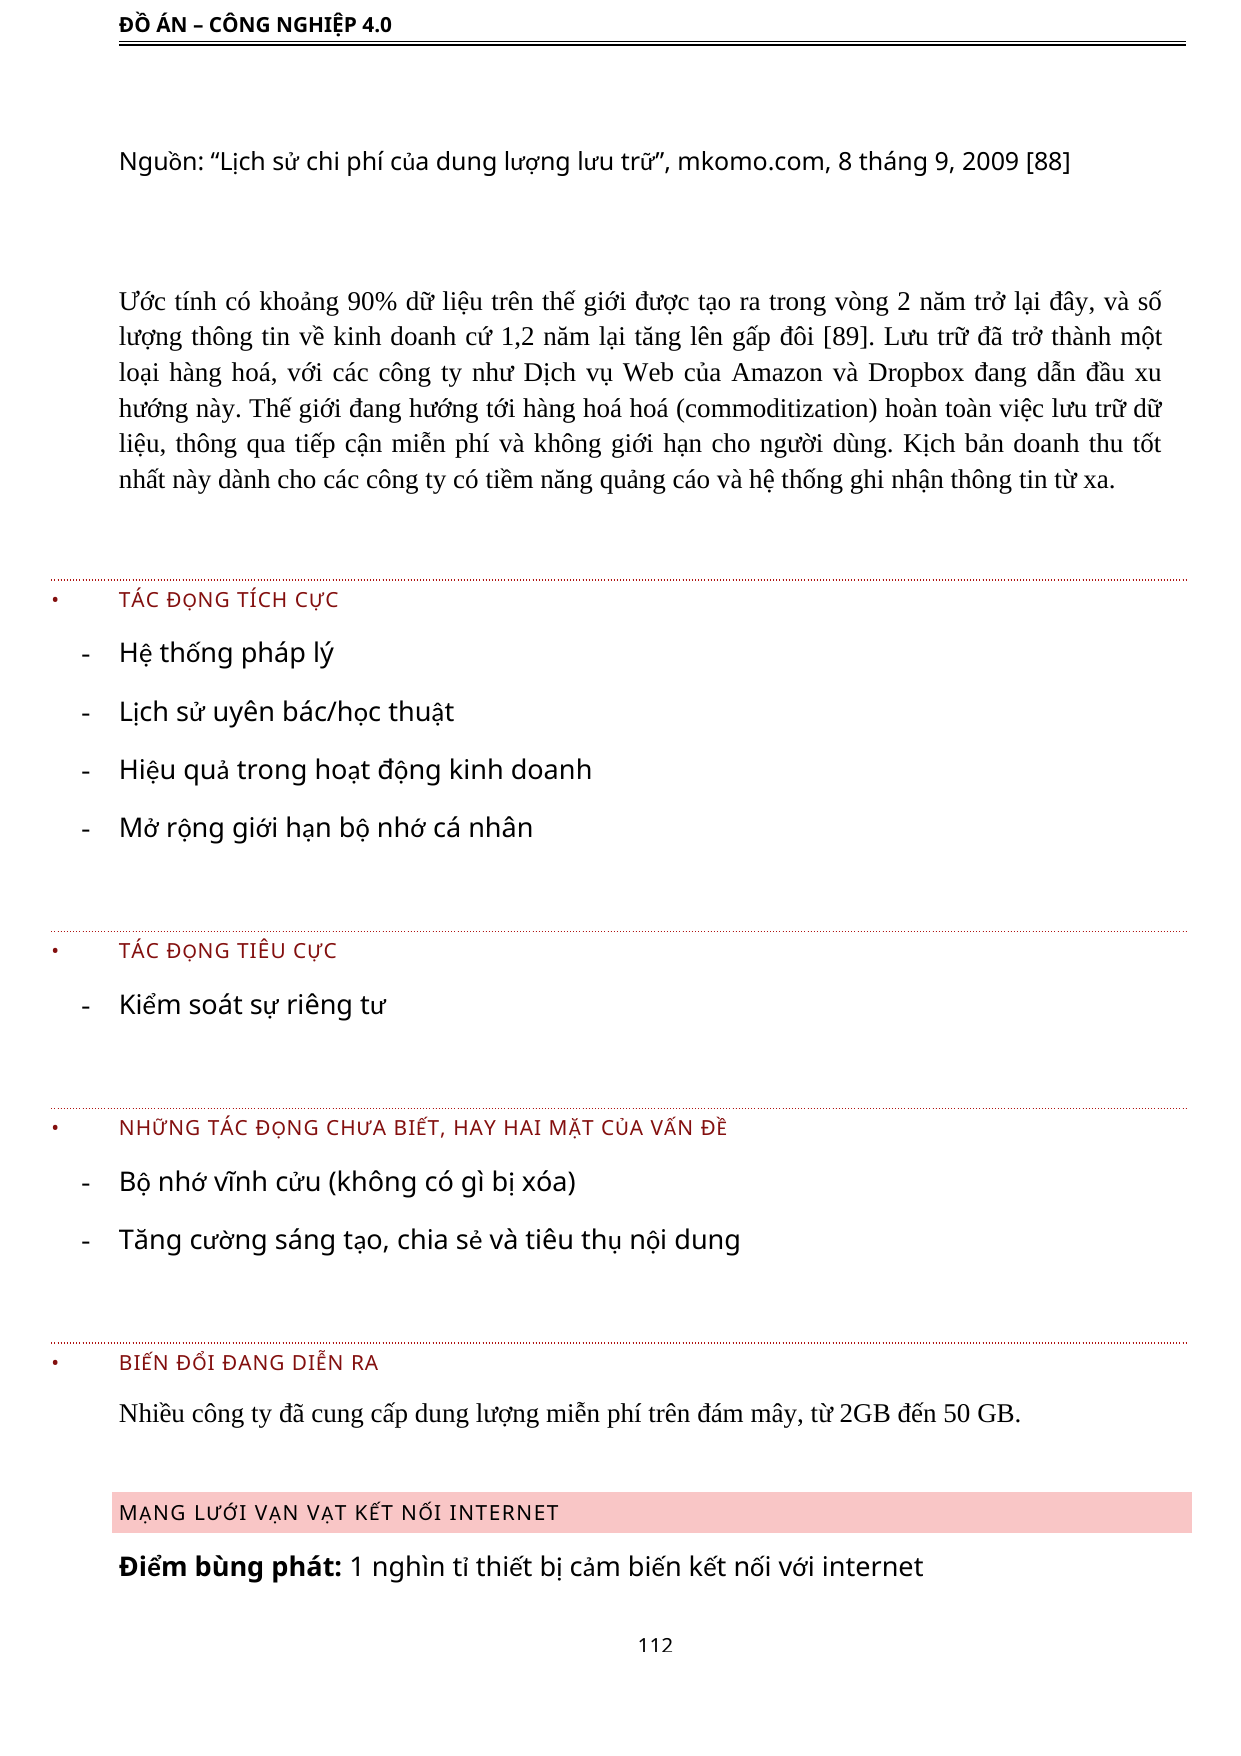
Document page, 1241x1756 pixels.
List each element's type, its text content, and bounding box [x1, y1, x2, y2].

subtitle Tác động tích cực [51, 579, 1186, 613]
list Tăng cường sáng tạo, chia sẻ và tiêu thụ nội dung [81, 1221, 1186, 1257]
list Kiểm soát sự riêng tư [81, 986, 1186, 1022]
subtitle Biến đổi đang diễn ra [51, 1342, 1186, 1376]
text Điểm bùng phát: 1 nghìn tỉ thiết bị cảm biến kết nối với internet [119, 1548, 1186, 1584]
subtitle Mạng lưới vạn vật kết nối Internet [119, 1498, 1186, 1527]
list Mở rộng giới hạn bộ nhớ cá nhân [81, 809, 1186, 846]
list Lịch sử uyên bác/học thuật [81, 692, 1186, 729]
text Nguồn: “Lịch sử chi phí của dung lượng lưu trữ”, mkomo.com, 8 tháng 9, 2009 [88] [119, 144, 1186, 178]
list Hiệu quả trong hoạt động kinh doanh [81, 750, 1186, 787]
subtitle Những tác động chưa biết, hay hai mặt của vấn đề [51, 1107, 1186, 1142]
list Bộ nhớ vĩnh cửu (không có gì bị xóa) [81, 1162, 1186, 1199]
text Nhiều công ty đã cung cấp dung lượng miễn phí trên đám mây, từ 2GB đến 50 GB. [119, 1397, 1186, 1428]
text Ước tính có khoảng 90% dữ liệu trên thế giới được tạo ra trong vòng 2 năm trở lại đây, và số lượng thông tin về kinh doanh cứ 1,2 năm lại tăng lên gấp đôi [89]. Lưu trữ đã trở thành một loại hàng hoá, với các công ty như Dịch vụ Web của Amazon và Dropbox đang dẫn đầu xu hướng này. Thế giới đang hướng tới hàng hoá hoá (commoditization) hoàn toàn việc lưu trữ dữ liệu, thông qua tiếp cận miễn phí và không giới hạn cho người dùng. Kịch bản doanh thu tốt nhất này dành cho các công ty có tiềm năng quảng cáo và hệ thống ghi nhận thông tin từ xa. [119, 284, 1164, 494]
subtitle Tác động tiêu cực [51, 931, 1186, 965]
list Hệ thống pháp lý [81, 634, 1186, 671]
